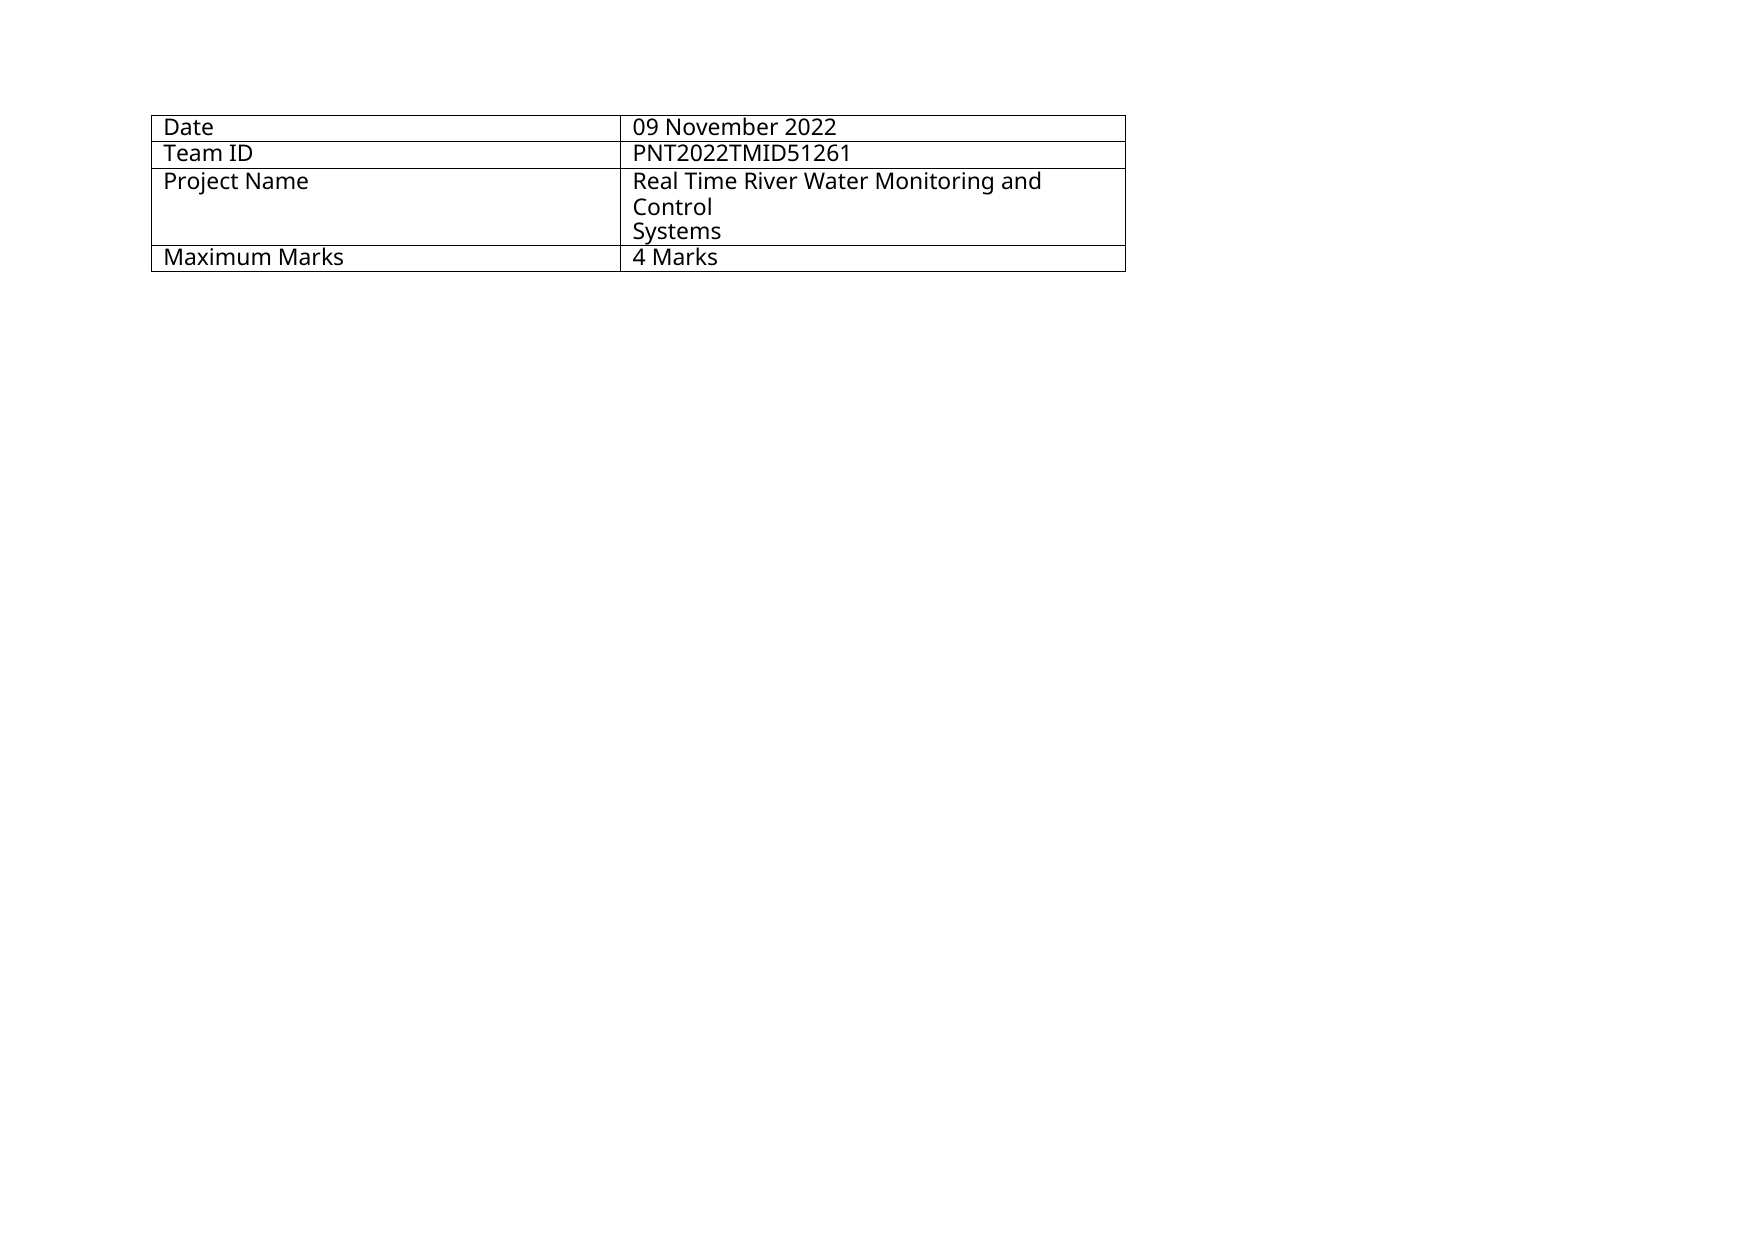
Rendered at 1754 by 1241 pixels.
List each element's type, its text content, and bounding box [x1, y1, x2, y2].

table_cell 4 Marks [621, 246, 1125, 271]
table_header Date [152, 116, 620, 141]
table_cell Maximum Marks [152, 246, 620, 271]
table_header 09 November 2022 [621, 116, 1125, 141]
table_cell Real Time River Water Monitoring and Control Systems [621, 169, 1125, 245]
table_cell PNT2022TMID51261 [621, 142, 1125, 167]
table_cell Project Name [152, 169, 620, 245]
table_cell Team ID [152, 142, 620, 167]
